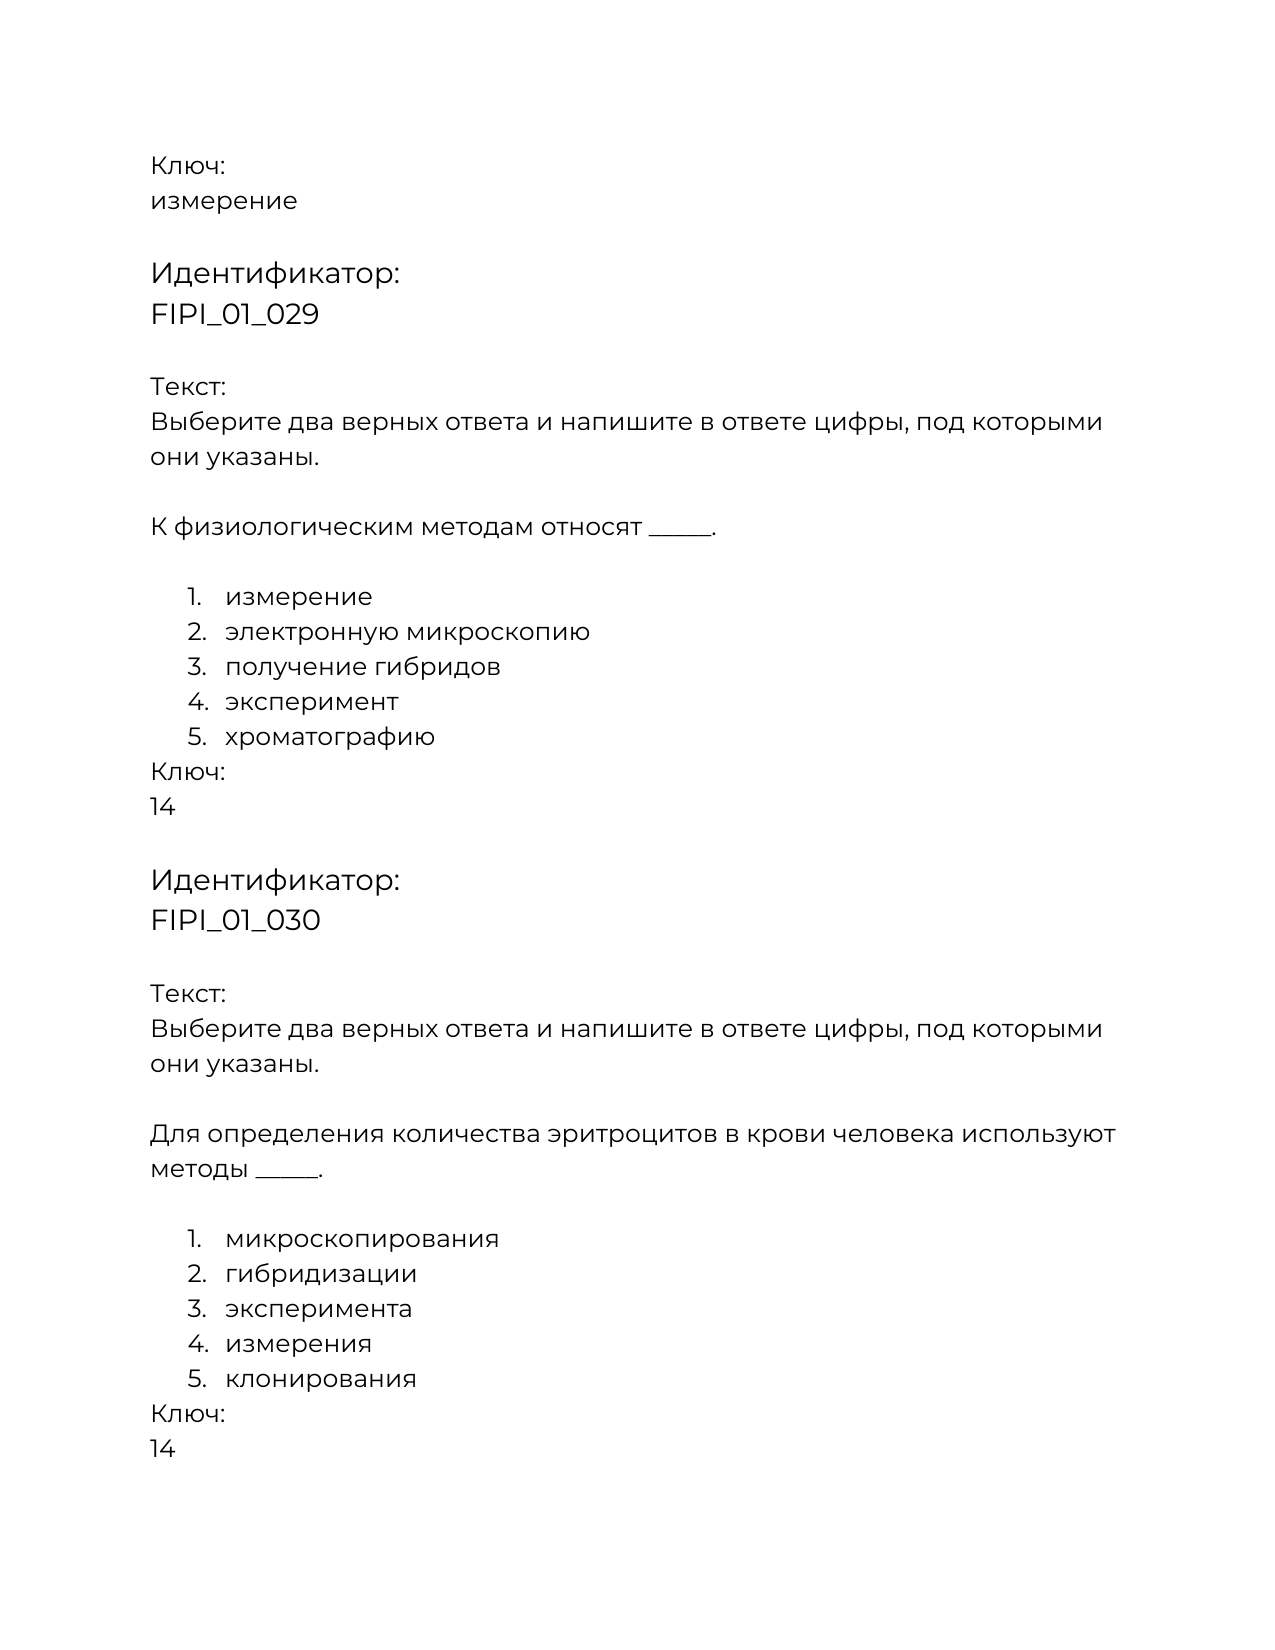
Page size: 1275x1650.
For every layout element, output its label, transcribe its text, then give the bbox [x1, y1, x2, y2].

list электронную микроскопию [187, 617, 1125, 647]
text Ключ: [150, 1398, 1125, 1429]
subtitle FIPI_01_030 [150, 902, 1125, 938]
text Выберите два верных ответа и напишите в ответе цифры, под которыми они указаны. [150, 407, 1125, 472]
list гибридизации [187, 1258, 1125, 1289]
text Выберите два верных ответа и напишите в ответе цифры, под которыми они указаны. [150, 1013, 1125, 1079]
list измерение [187, 582, 1125, 612]
list получение гибридов [187, 652, 1125, 682]
text Текст: [150, 372, 1125, 402]
text 14 [150, 1433, 1125, 1464]
text измерение [150, 185, 1125, 216]
subtitle Идентификатор: [150, 862, 1125, 897]
text 14 [150, 792, 1125, 822]
subtitle Идентификатор: [150, 255, 1125, 291]
list эксперимент [187, 687, 1125, 717]
text Ключ: [150, 757, 1125, 787]
list клонирования [187, 1363, 1125, 1394]
list измерения [187, 1328, 1125, 1359]
list микроскопирования [187, 1223, 1125, 1254]
list эксперимента [187, 1293, 1125, 1324]
text К физиологическим методам относят _____. [150, 512, 1125, 542]
text Текст: [150, 978, 1125, 1009]
text Ключ: [150, 150, 1125, 181]
subtitle FIPI_01_029 [150, 296, 1125, 331]
list хроматографию [187, 722, 1125, 752]
text Для определения количества эритроцитов в крови человека используют методы _____. [150, 1118, 1125, 1184]
